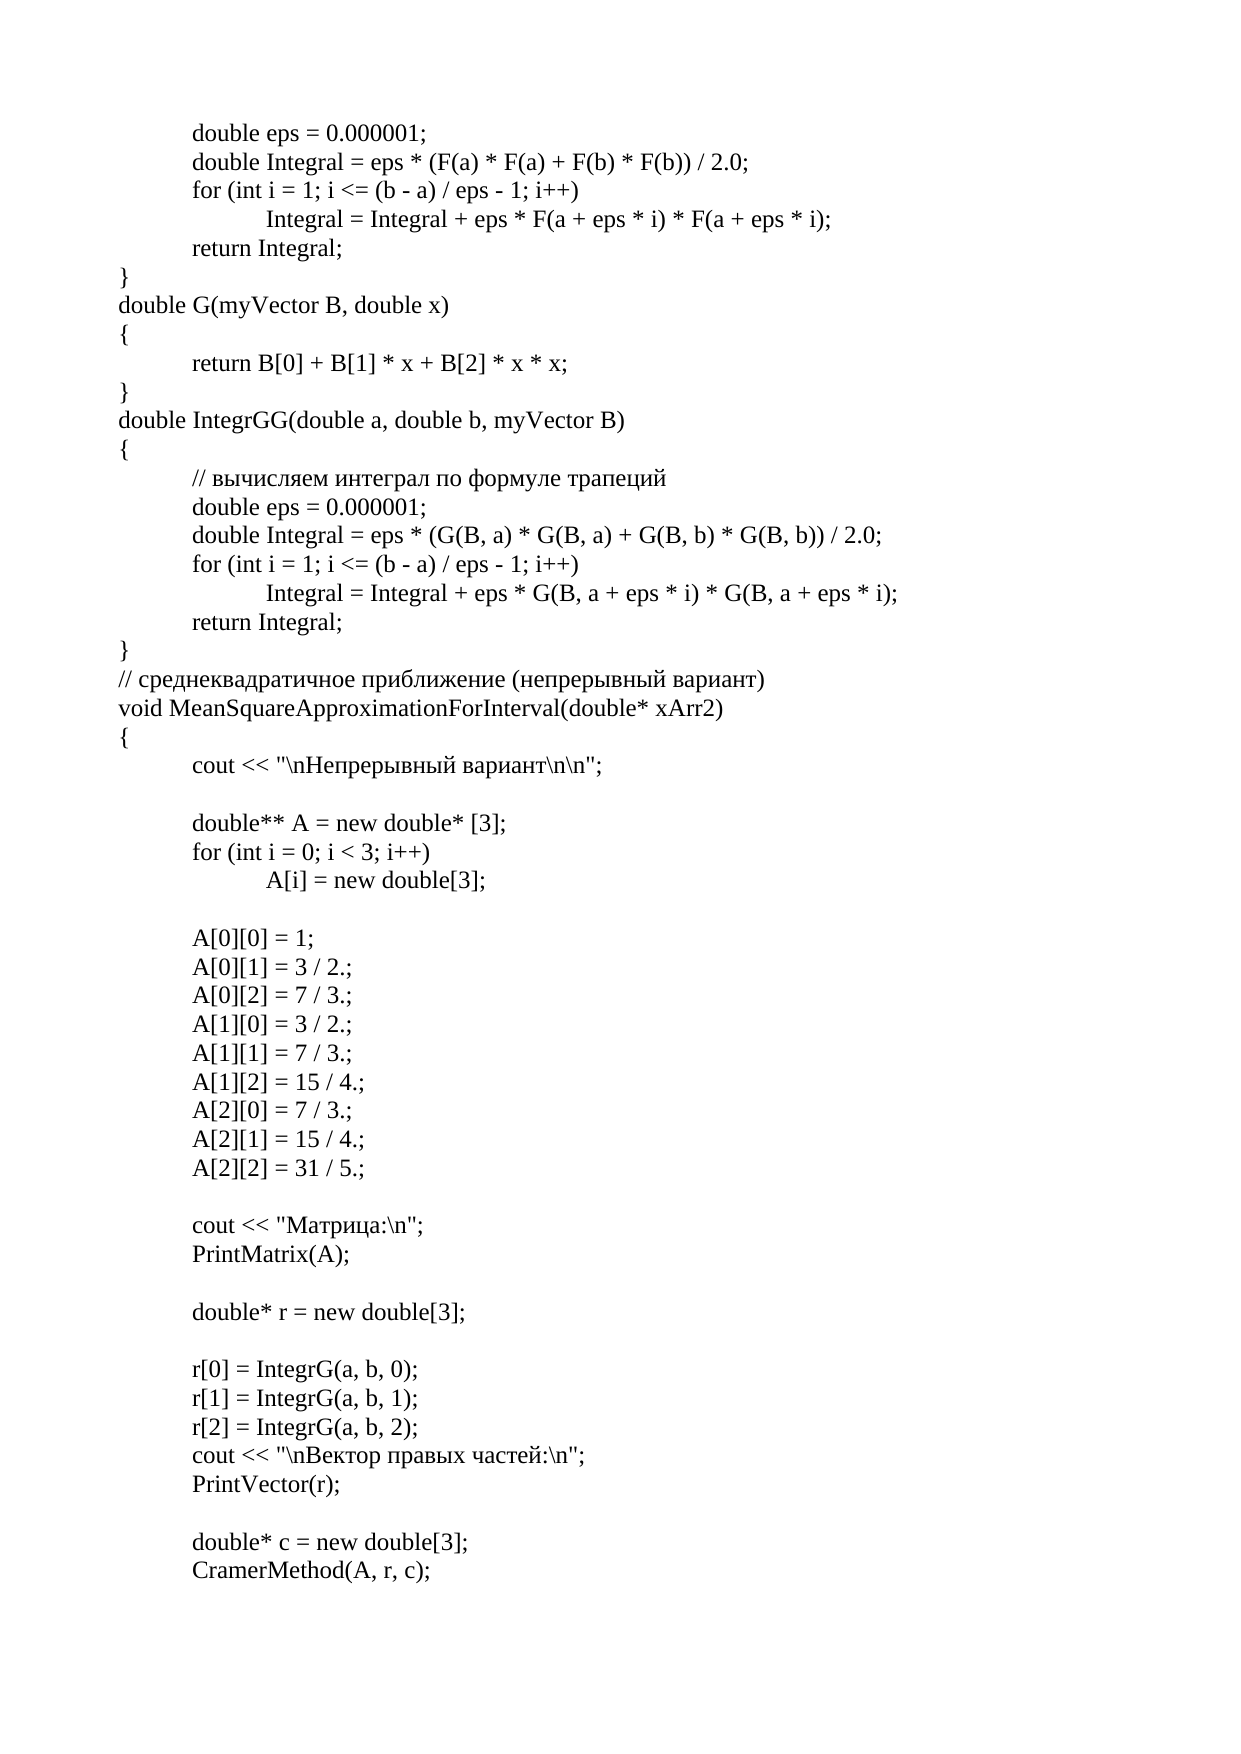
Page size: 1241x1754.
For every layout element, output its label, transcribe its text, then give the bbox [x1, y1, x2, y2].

text double G(myVector B, double x) [118, 291, 1181, 319]
text A[0][1] = 3 / 2.; [118, 952, 1181, 981]
text Integral = Integral + eps * G(B, a + eps * i) * G(B, a + eps * i); [118, 578, 1181, 607]
text double Integral = eps * (G(B, a) * G(B, a) + G(B, b) * G(B, b)) / 2.0; [118, 521, 1181, 549]
text double** A = new double* [3]; [118, 808, 1181, 837]
text cout << "Матрица:\n"; [118, 1211, 1181, 1239]
text r[0] = IntegrG(a, b, 0); [118, 1354, 1181, 1383]
text for (int i = 0; i < 3; i++) [118, 837, 1181, 866]
text double eps = 0.000001; [118, 492, 1181, 521]
text r[2] = IntegrG(a, b, 2); [118, 1412, 1181, 1441]
text PrintMatrix(A); [118, 1239, 1181, 1268]
text A[2][2] = 31 / 5.; [118, 1153, 1181, 1182]
text // вычисляем интеграл по формуле трапеций [118, 463, 1181, 492]
text } [118, 262, 1181, 291]
text void MeanSquareApproximationForInterval(double* xArr2) [118, 693, 1181, 722]
text } [118, 636, 1181, 664]
text A[2][0] = 7 / 3.; [118, 1096, 1181, 1124]
text double eps = 0.000001; [118, 118, 1181, 147]
text A[1][2] = 15 / 4.; [118, 1067, 1181, 1096]
text A[1][1] = 7 / 3.; [118, 1038, 1181, 1067]
text cout << "\nВектор правых частей:\n"; [118, 1441, 1181, 1469]
text for (int i = 1; i <= (b - a) / eps - 1; i++) [118, 549, 1181, 578]
text A[i] = new double[3]; [118, 866, 1181, 894]
text return Integral; [118, 607, 1181, 636]
text { [118, 722, 1181, 751]
text r[1] = IntegrG(a, b, 1); [118, 1383, 1181, 1412]
text double Integral = eps * (F(a) * F(a) + F(b) * F(b)) / 2.0; [118, 147, 1181, 176]
text PrintVector(r); [118, 1469, 1181, 1498]
text A[1][0] = 3 / 2.; [118, 1009, 1181, 1038]
text { [118, 434, 1181, 463]
text cout << "\nНепрерывный вариант\n\n"; [118, 751, 1181, 779]
text // среднеквадратичное приближение (непрерывный вариант) [118, 664, 1181, 693]
text A[0][0] = 1; [118, 923, 1181, 952]
text double* c = new double[3]; [118, 1527, 1181, 1556]
text CramerMethod(A, r, c); [118, 1556, 1181, 1584]
text return B[0] + B[1] * x + B[2] * x * x; [118, 348, 1181, 377]
text { [118, 319, 1181, 348]
text } [118, 377, 1181, 406]
text return Integral; [118, 233, 1181, 262]
text A[2][1] = 15 / 4.; [118, 1124, 1181, 1153]
text Integral = Integral + eps * F(a + eps * i) * F(a + eps * i); [118, 204, 1181, 233]
text double* r = new double[3]; [118, 1297, 1181, 1326]
text double IntegrGG(double a, double b, myVector B) [118, 406, 1181, 434]
text A[0][2] = 7 / 3.; [118, 981, 1181, 1009]
text for (int i = 1; i <= (b - a) / eps - 1; i++) [118, 176, 1181, 204]
